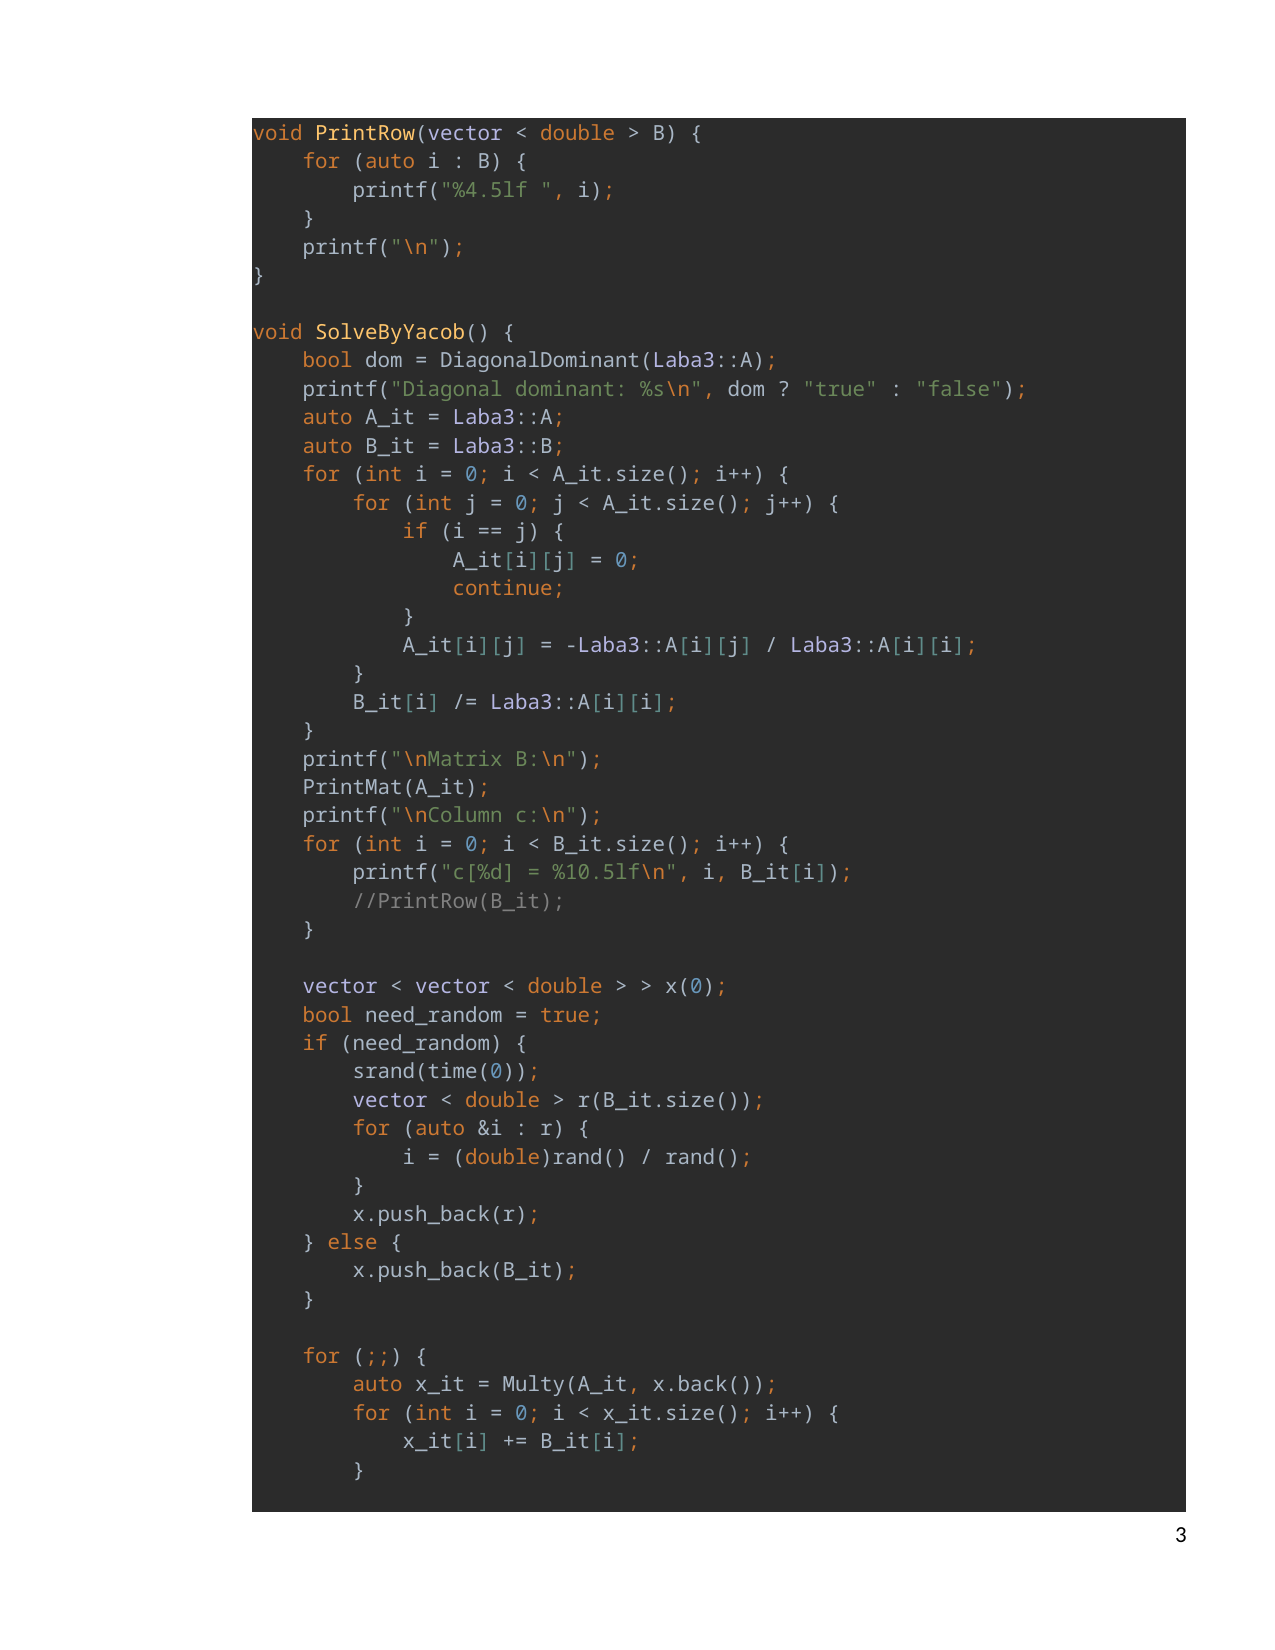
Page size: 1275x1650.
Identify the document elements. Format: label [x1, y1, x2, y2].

list [252, 118, 1186, 1512]
